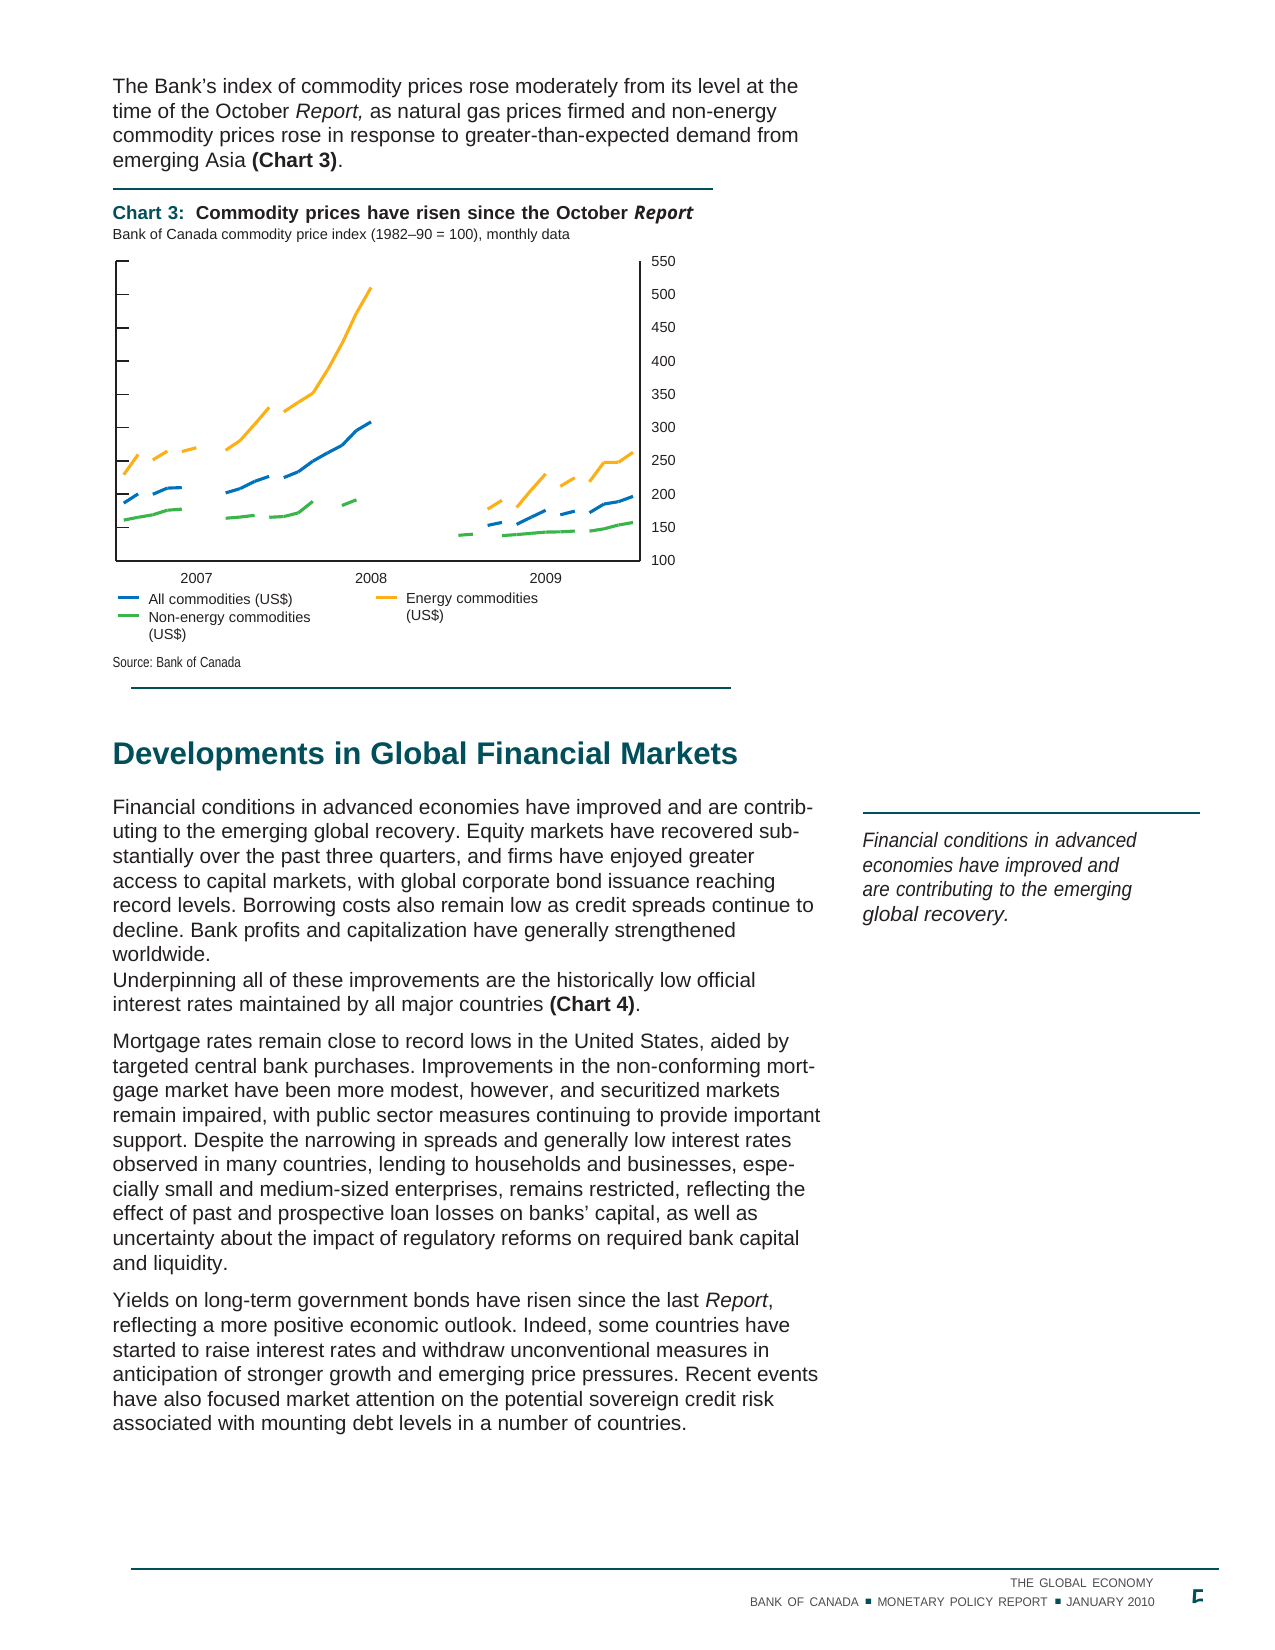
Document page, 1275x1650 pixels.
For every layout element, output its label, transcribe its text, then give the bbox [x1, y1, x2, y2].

text Financial conditions in advanced economies have improved and are contrib- uting to the emerging global recovery. Equity markets have recovered sub- stantially over the past three quarters, and ﬁrms have enjoyed greater access to capital markets, with global corporate bond issuance reaching record levels. Borrowing costs also remain low as credit spreads continue to decline. Bank proﬁts and capitalization have generally strengthened worldwide. [112, 795, 825, 966]
text 2007 [180, 570, 352, 587]
text Bank of Canada commodity price index (1982–90 = 100), monthly data [112, 226, 1275, 242]
text 2008 [355, 570, 387, 587]
subtitle Developments in Global Financial Markets [112, 735, 825, 771]
text 300 [322, 419, 1004, 436]
text 450 [322, 319, 1004, 336]
text 100 [651, 552, 1275, 568]
text Underpinning all of these improvements are the historically low ofﬁcial interest rates maintained by all major countries (Chart 4). [112, 967, 825, 1016]
text Yields on long-term government bonds have risen since the last Report, reﬂecting a more positive economic outlook. Indeed, some countries have started to raise interest rates and withdraw unconventional measures in anticipation of stronger growth and emerging price pressures. Recent events have also focused market attention on the potential sovereign credit risk associated with mounting debt levels in a number of countries. [112, 1288, 825, 1435]
text 550 [322, 253, 1004, 269]
text Non-energy commodities (US$) [148, 609, 352, 642]
text Financial conditions in advanced economies have improved and are contributing to the emerging global recovery. [862, 828, 1139, 926]
text 350 [322, 386, 1004, 402]
text Source: Bank of Canada [112, 653, 352, 670]
text Chart 3: Commodity prices have risen since the October Report [112, 199, 1275, 224]
text 250 [322, 452, 1004, 469]
text All commodities (US$) [148, 590, 352, 607]
text 200 [322, 485, 1004, 502]
text Energy commodities (US$) [406, 590, 580, 624]
text Mortgage rates remain close to record lows in the United States, aided by targeted central bank purchases. Improvements in the non-conforming mort- gage market have been more modest, however, and securitized markets remain impaired, with public sector measures continuing to provide important support. Despite the narrowing in spreads and generally low interest rates observed in many countries, lending to households and businesses, espe- cially small and medium-sized enterprises, remains restricted, reﬂecting the effect of past and prospective loan losses on banks’ capital, as well as uncertainty about the impact of regulatory reforms on required bank capital and liquidity. [112, 1029, 825, 1274]
text 150 [322, 518, 1004, 535]
text 400 [322, 352, 1004, 369]
text THE GLOBAL ECONOMY BANK OF CANADA MONETARY POLICY REPORT JANUARY 2010 [750, 1576, 1156, 1608]
text The Bank’s index of commodity prices rose moderately from its level at the time of the October Report, as natural gas prices ﬁrmed and non-energy commodity prices rose in response to greater-than-expected demand from emerging Asia (Chart 3). [112, 74, 812, 172]
text 500 [322, 286, 1004, 303]
text 2009 [529, 570, 580, 587]
